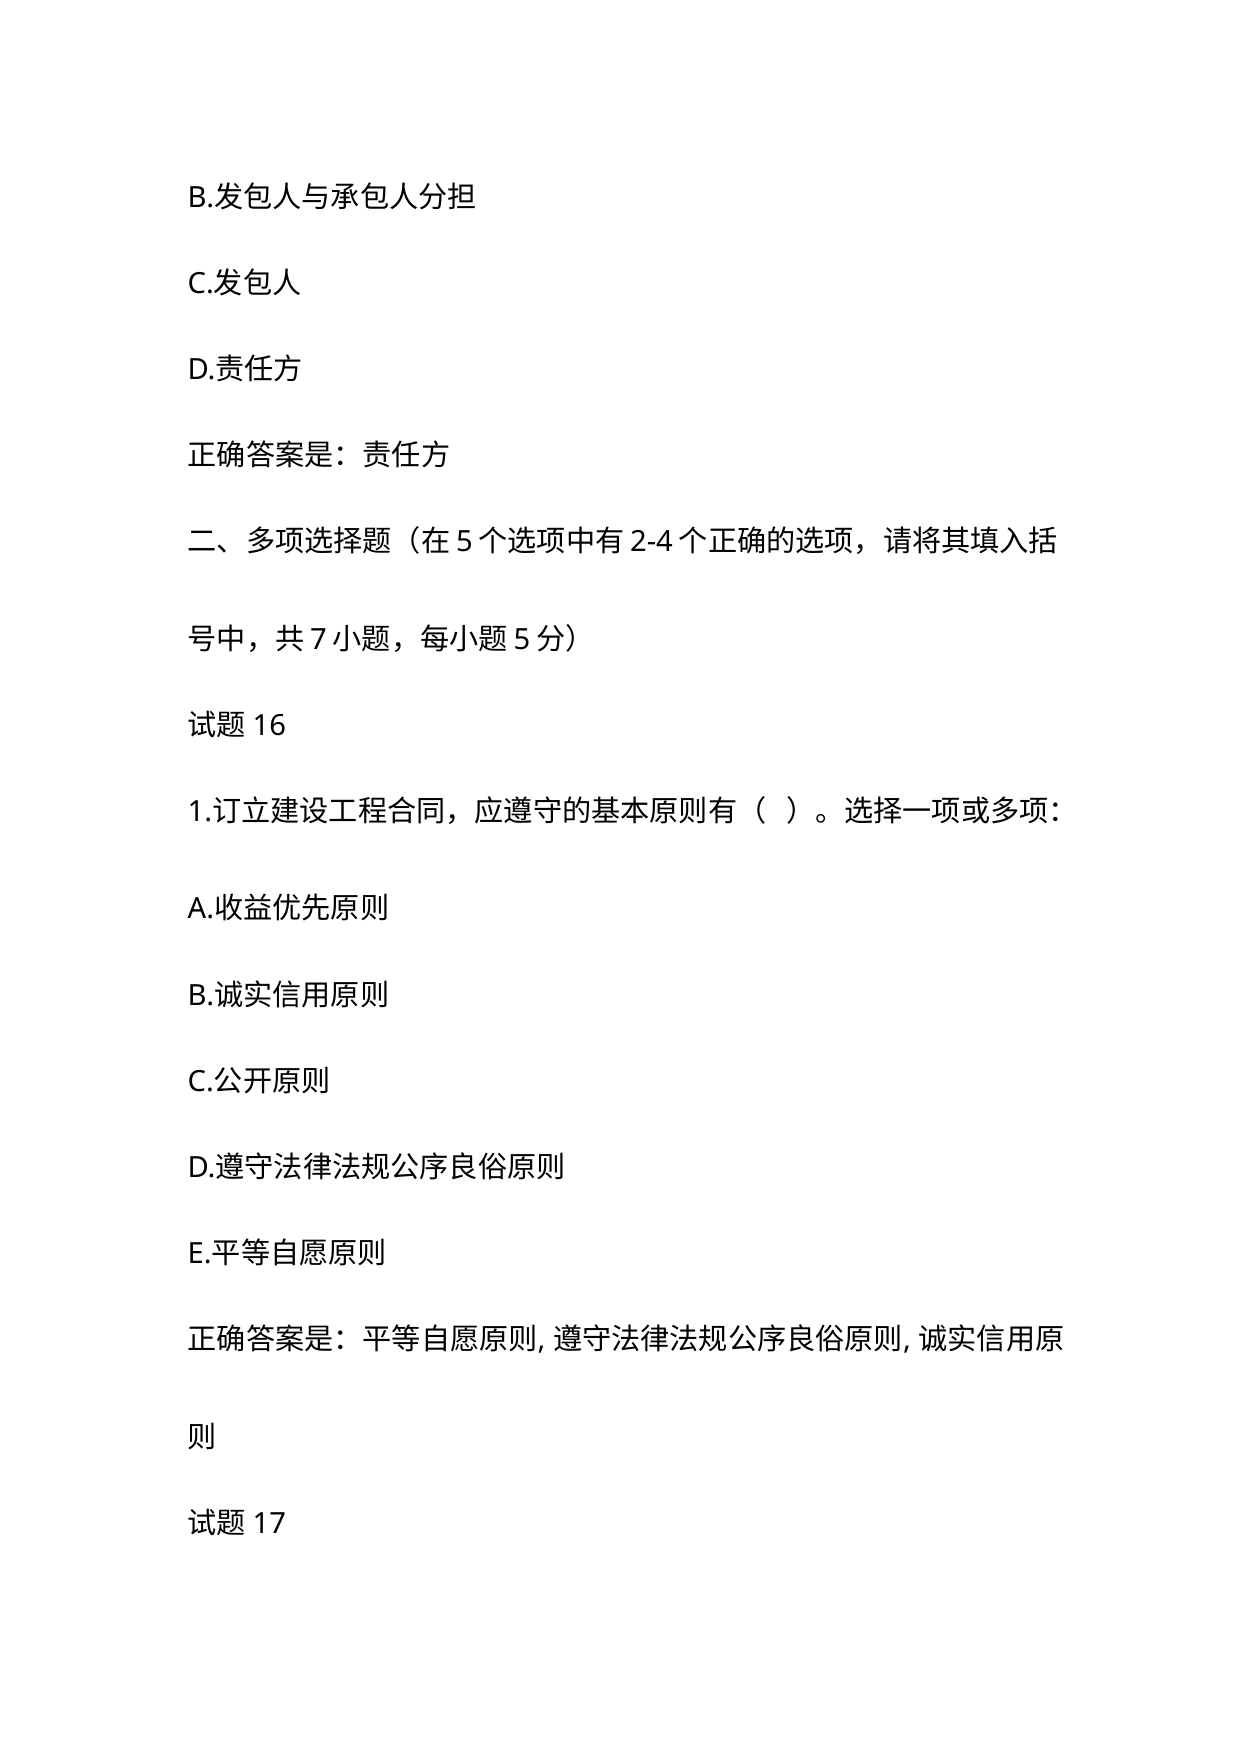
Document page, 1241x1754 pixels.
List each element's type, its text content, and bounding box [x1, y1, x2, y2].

text C.发包人 [187, 248, 1085, 313]
text D.责任方 [187, 334, 1085, 399]
text 二、多项选择题（在5个选项中有2-4个正确的选项，请将其填入括号中，共7小题，每小题5分） [187, 507, 1085, 669]
text D.遵守法律法规公序良俗原则 [187, 1132, 1085, 1197]
text C.公开原则 [187, 1046, 1085, 1111]
text E.平等自愿原则 [187, 1218, 1085, 1283]
text B.发包人与承包人分担 [187, 162, 1085, 227]
text 1.订立建设工程合同，应遵守的基本原则有（ ）。选择一项或多项：A.收益优先原则 [187, 776, 1085, 939]
text 试题 16 [187, 690, 1085, 755]
text B.诚实信用原则 [187, 960, 1085, 1025]
text 正确答案是：平等自愿原则, 遵守法律法规公序良俗原则, 诚实信用原则 [187, 1304, 1085, 1467]
text 正确答案是：责任方 [187, 420, 1085, 485]
text 试题 17 [187, 1488, 1085, 1553]
